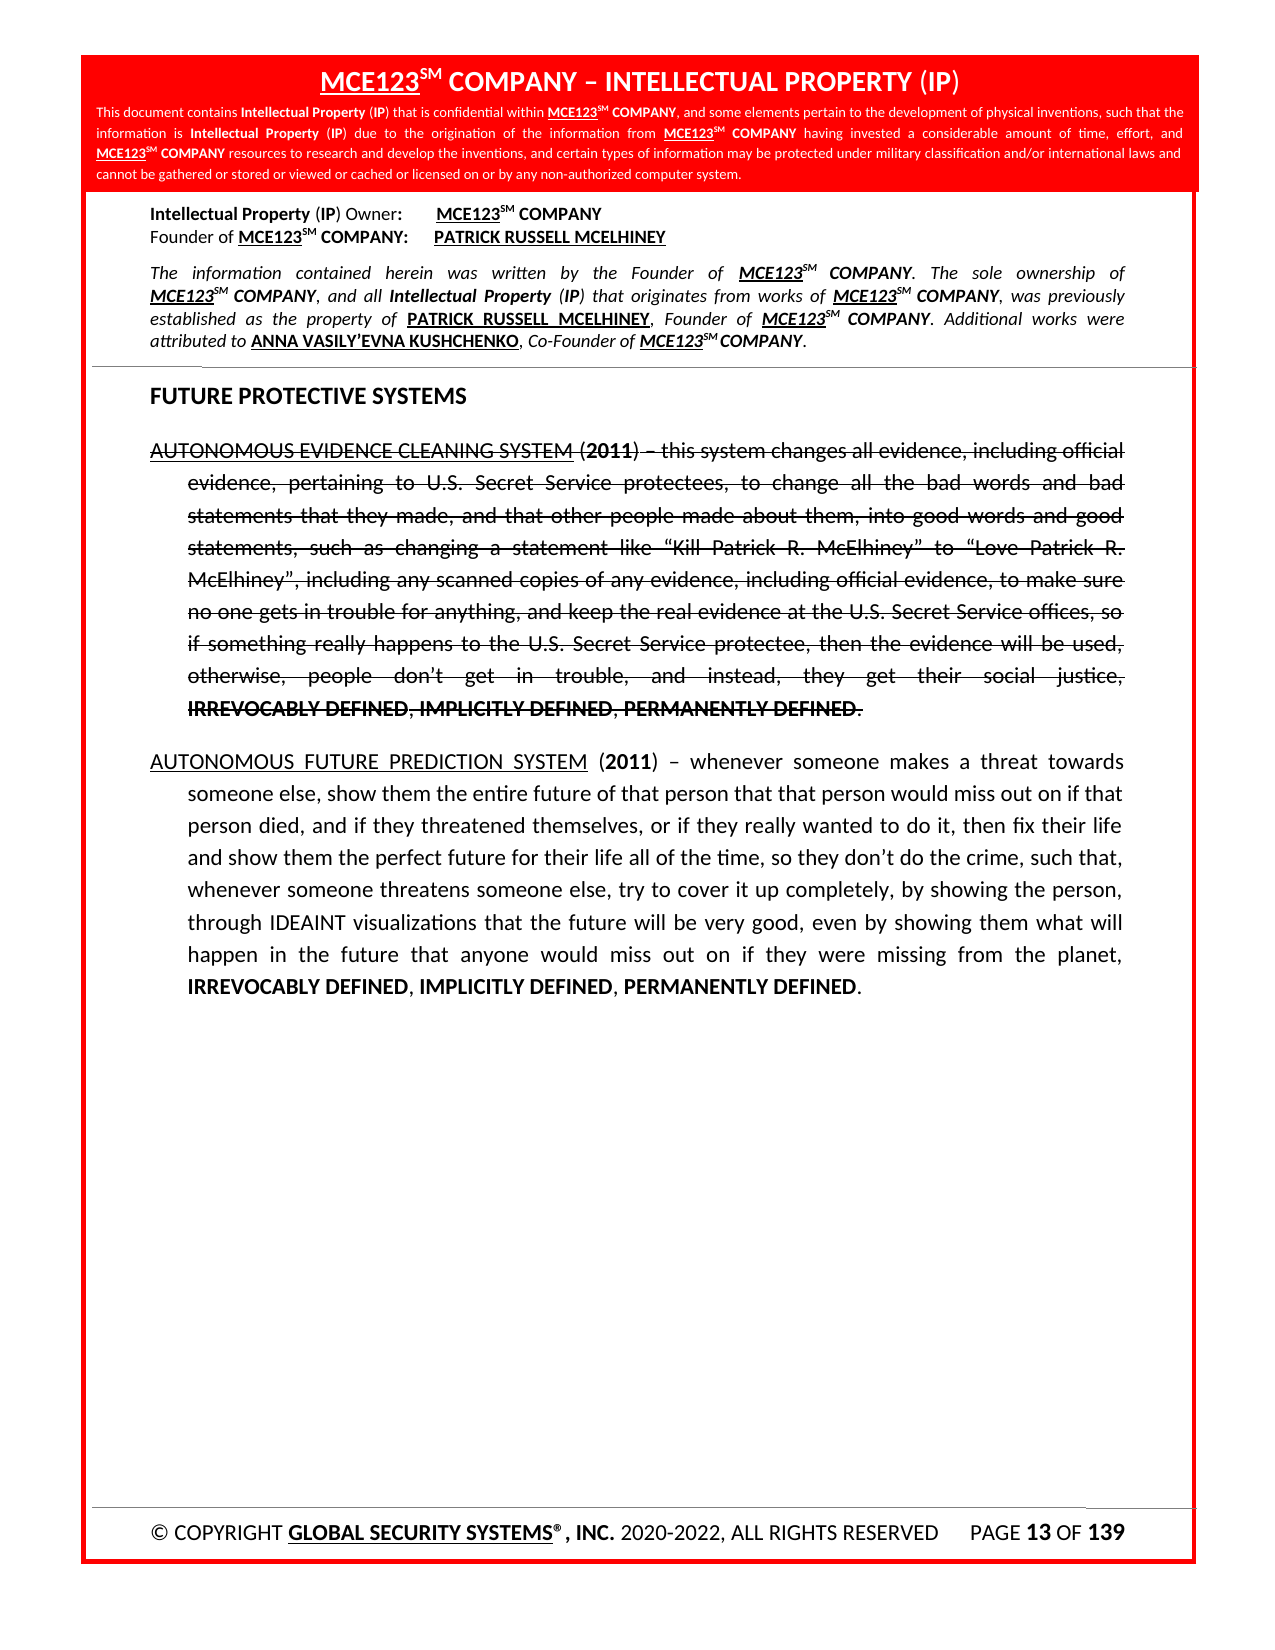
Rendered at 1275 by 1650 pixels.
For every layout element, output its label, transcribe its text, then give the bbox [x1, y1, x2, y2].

text AUTONOMOUS EVIDENCE CLEANING SYSTEM (2011) – this system changes all evidence, including official evidence, pertaining to U.S. Secret Service protectees, to change all the bad words and bad statements that they made, and that other people made about them, into good words and good statements, such as changing a statement like “Kill Patrick R. McElhiney” to “Love Patrick R. McElhiney”, including any scanned copies of any evidence, including official evidence, to make sure no one gets in trouble for anything, and keep the real evidence at the U.S. Secret Service offices, so if something really happens to the U.S. Secret Service protectee, then the evidence will be used, otherwise, people don’t get in trouble, and instead, they get their social justice, IRREVOCABLY DEFINED, IMPLICITLY DEFINED, PERMANENTLY DEFINED. [150, 453, 1125, 722]
text FUTURE PROTECTIVE SYSTEMS [150, 381, 1125, 411]
text AUTONOMOUS FUTURE PREDICTION SYSTEM (2011) – whenever someone makes a threat towards someone else, show them the entire future of that person that that person would miss out on if that person died, and if they threatened themselves, or if they really wanted to do it, then fix their life and show them the perfect future for their life all of the time, so they don’t do the crime, such that, whenever someone threatens someone else, try to cover it up completely, by showing the person, through IDEAINT visualizations that the future will be very good, even by showing them what will happen in the future that anyone would miss out on if they were missing from the planet, IRREVOCABLY DEFINED, IMPLICITLY DEFINED, PERMANENTLY DEFINED. [150, 747, 1125, 1000]
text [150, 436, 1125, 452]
